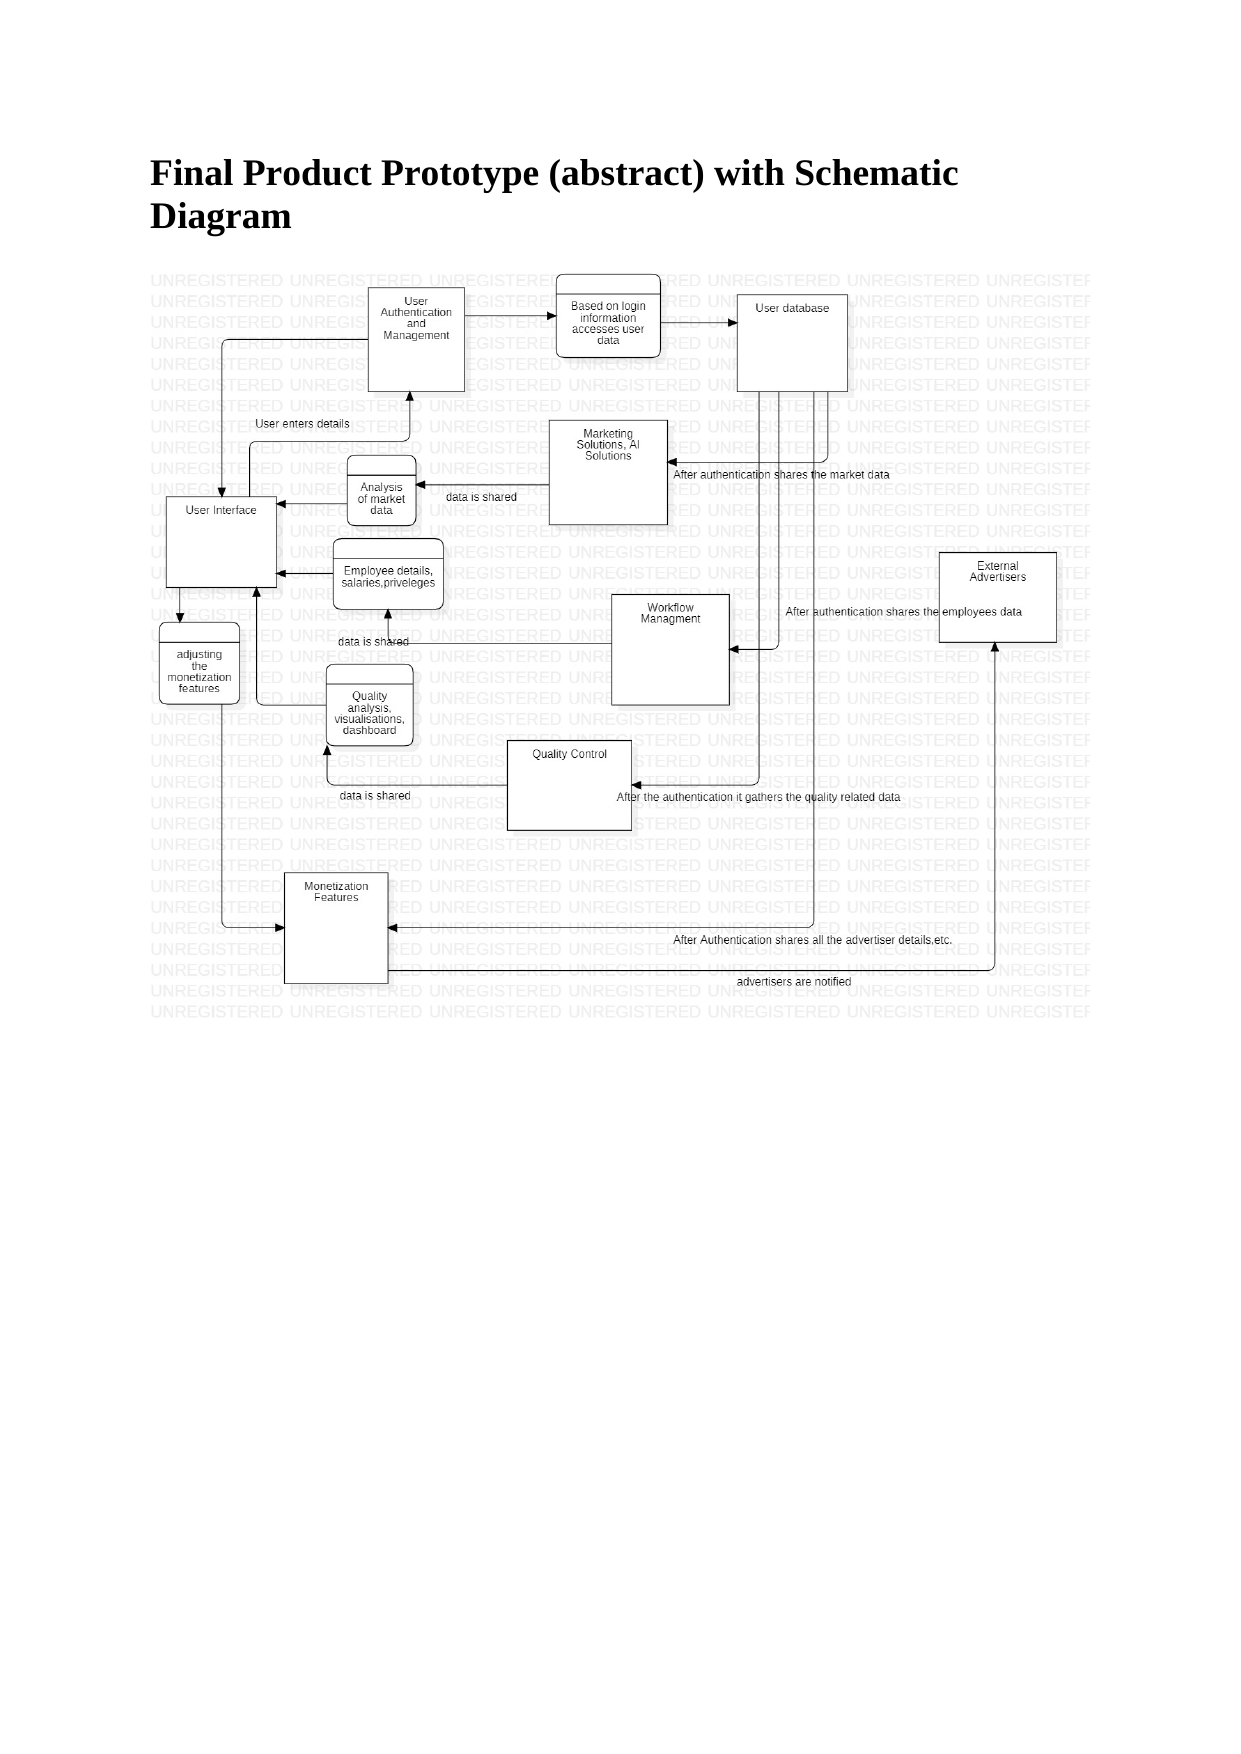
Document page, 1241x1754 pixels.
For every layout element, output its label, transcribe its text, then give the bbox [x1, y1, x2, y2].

picture [150, 265, 1091, 1022]
subtitle Final Product Prototype (abstract) with Schematic Diagram [150, 150, 1090, 236]
